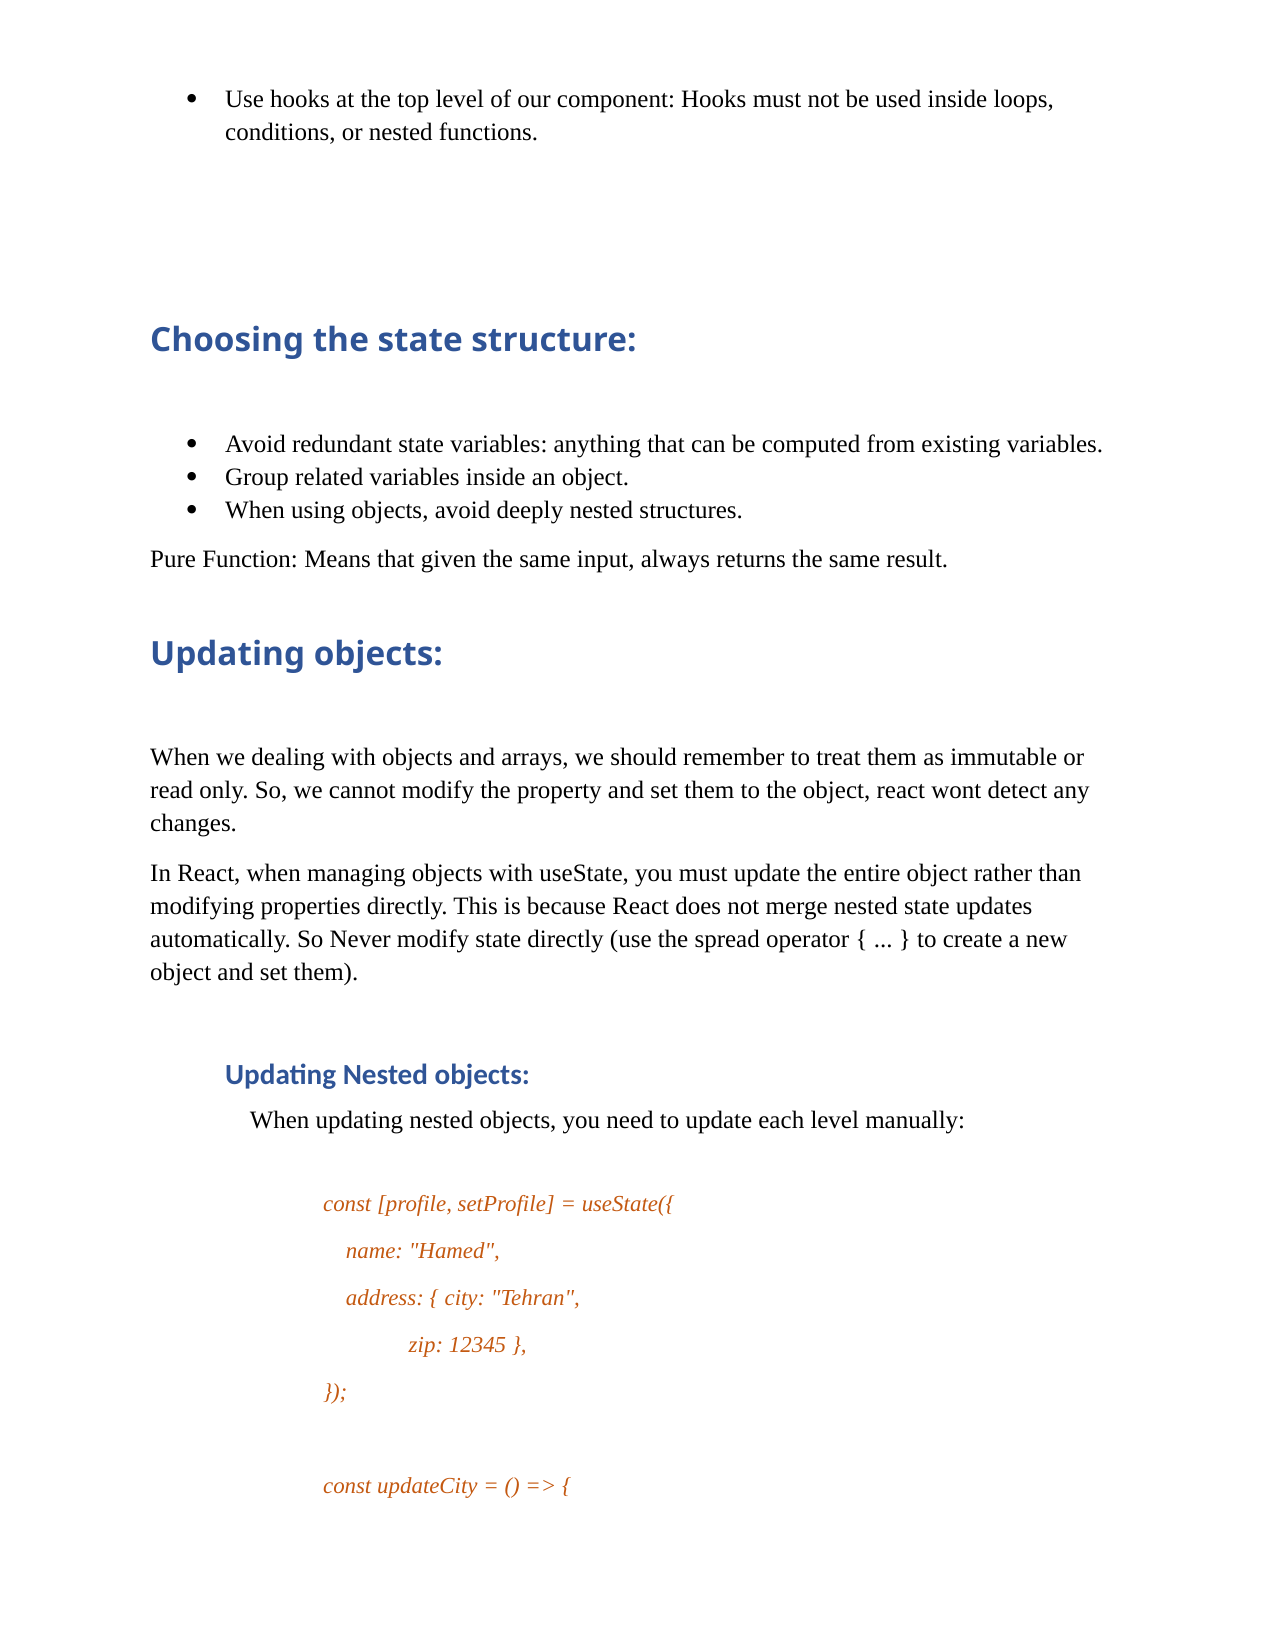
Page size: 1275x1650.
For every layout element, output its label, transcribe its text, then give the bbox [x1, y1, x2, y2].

subtitle Updating objects: [150, 629, 1125, 727]
text When updating nested objects, you need to update each level manually: [225, 1106, 1125, 1169]
text zip: 12345 }, [300, 1331, 1125, 1357]
text When we dealing with objects and arrays, we should remember to treat them as immutable or read only. So, we cannot modify the property and set them to the object, react wont detect any changes. [150, 742, 1125, 837]
text name: "Hamed", [300, 1237, 1125, 1264]
list Group related variables inside an object. [187, 462, 1125, 491]
text address: { city: "Tehran", [300, 1284, 1125, 1311]
list Avoid redundant state variables: anything that can be computed from existing variables. [187, 429, 1125, 458]
text Pure Function: Means that given the same input, always returns the same result. [150, 544, 1125, 608]
subtitle Updating Nested objects: [225, 1056, 1125, 1092]
text const updateCity = () => { [300, 1472, 1125, 1498]
text }); [300, 1378, 1125, 1404]
text const [profile, setProfile] = useState({ [300, 1191, 1125, 1217]
text In React, when managing objects with useState, you must update the entire object rather than modifying properties directly. This is because React does not merge nested state updates automatically. So Never modify state directly (use the spread operator { ... } to create a new object and set them). [150, 858, 1125, 986]
list Use hooks at the top level of our component: Hooks must not be used inside loops, conditions, or nested functions. [187, 84, 1125, 146]
list When using objects, avoid deeply nested structures. [187, 495, 1125, 524]
subtitle Choosing the state structure: [150, 316, 1125, 414]
